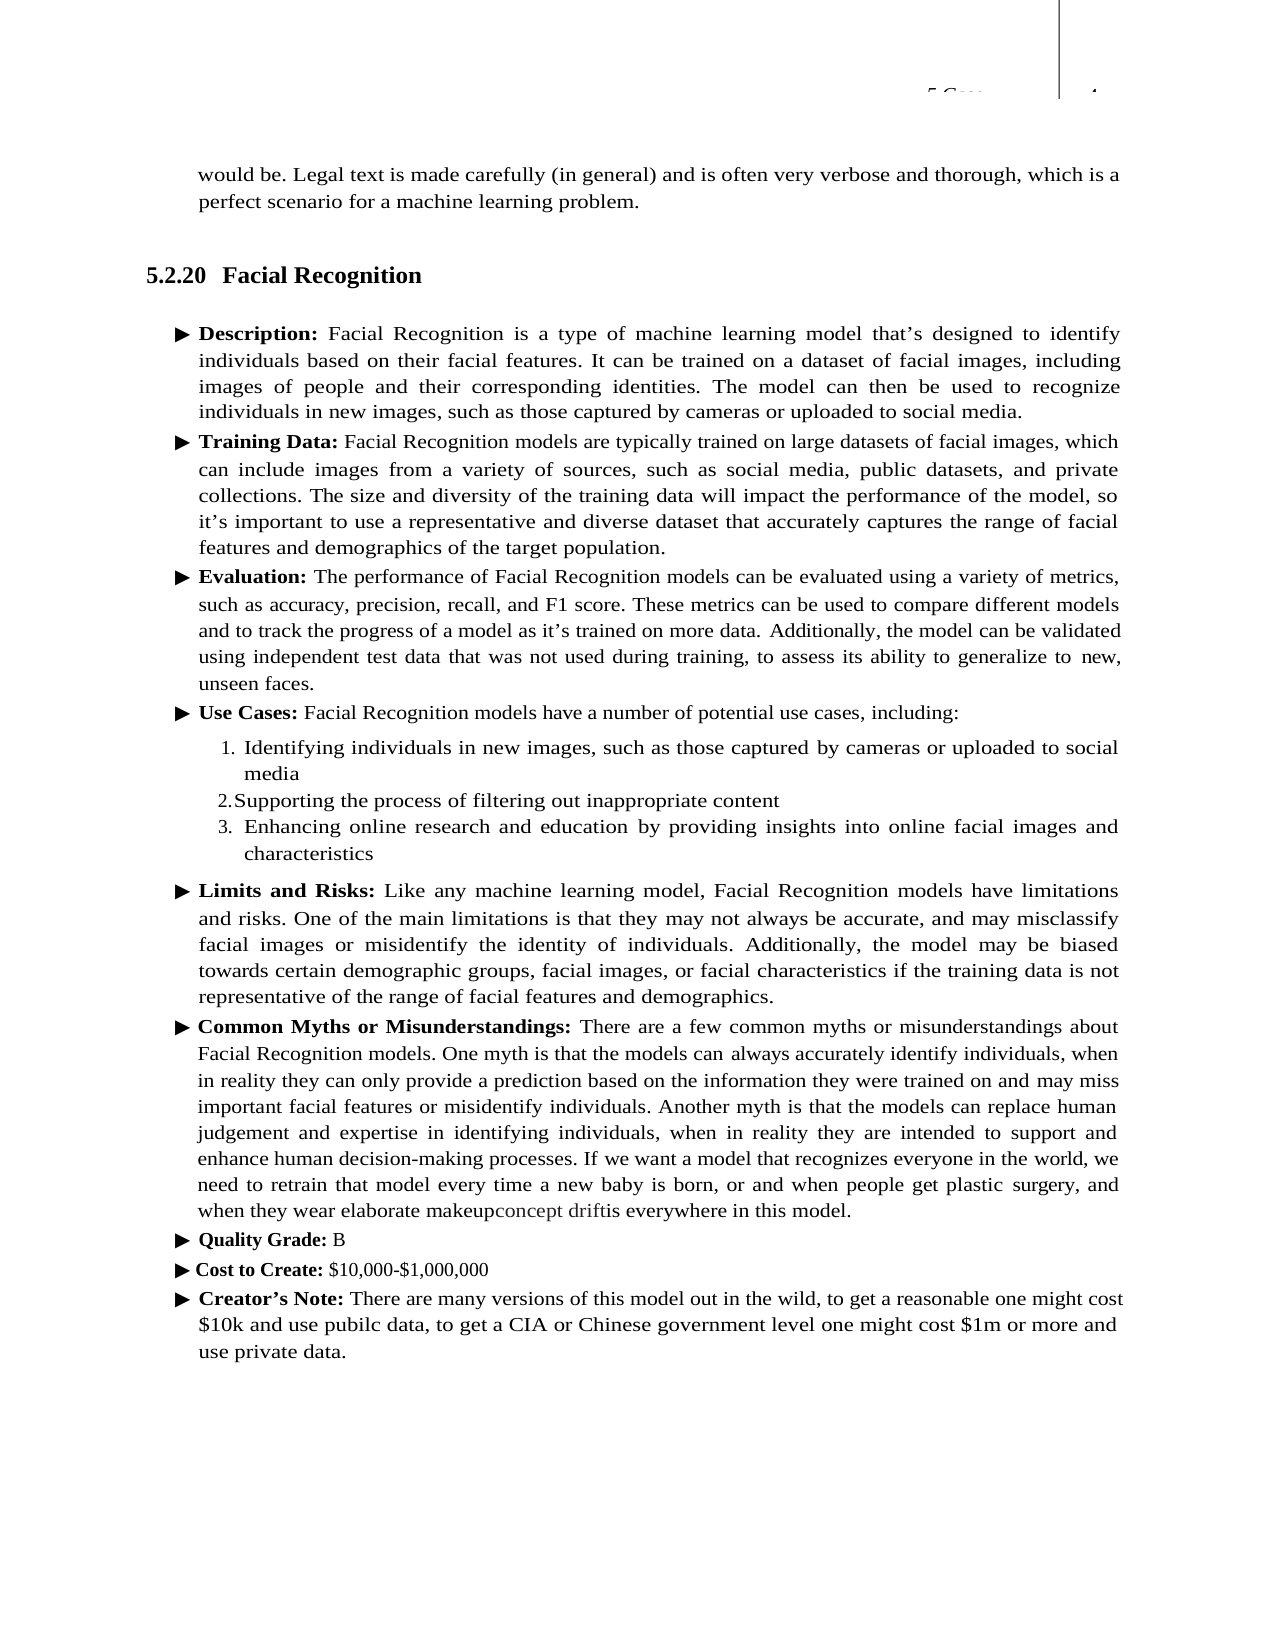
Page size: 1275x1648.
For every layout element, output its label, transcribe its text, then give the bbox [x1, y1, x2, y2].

list Limits and Risks: Like any machine learning model, Facial Recognition models have limitations and risks. One of the main limitations is that they may not always be accurate, and may misclassify facial images or misidentify the identity of individuals. Additionally, the model may be biased towards certain demographic groups, facial images, or facial characteristics if the training data is not representative of the range of facial features and demographics. [175, 877, 1119, 1008]
list Common Myths or Misunderstandings: There are a few common myths or misunderstandings about Facial Recognition models. One myth is that the models can always accurately identify individuals, when in reality they can only provide a prediction based on the information they were trained on and may miss important facial features or misidentify individuals. Another myth is that the models can replace human judgement and expertise in identifying individuals, when in reality they are intended to support and enhance human decision-making processes. If we want a model that recognizes everyone in the world, we need to retrain that model every time a new baby is born, or and when people get plastic surgery, and when they wear elaborate makeupconcept driftis everywhere in this model. [175, 1012, 1119, 1222]
list Creator’s Note: There are many versions of this model out in the wild, to get a reasonable one might cost [175, 1284, 1194, 1311]
list Supporting the process of filtering out inappropriate content [218, 789, 1194, 811]
list Use Cases: Facial Recognition models have a number of potential use cases, including: [175, 698, 1194, 725]
text $10k and use pubilc data, to get a CIA or Chinese government level one might cost $1m or more and use private data. [198, 1313, 1119, 1362]
list Identifying individuals in new images, such as those captured by cameras or uploaded to social media [221, 736, 1119, 785]
subtitle Facial Recognition [146, 261, 1194, 288]
list Description: Facial Recognition is a type of machine learning model that’s designed to identify individuals based on their facial features. It can be trained on a dataset of facial images, including images of people and their corresponding identities. The model can then be used to recognize individuals in new images, such as those captured by cameras or uploaded to social media. [175, 319, 1121, 423]
text would be. Legal text is made carefully (in general) and is often very verbose and thorough, which is a perfect scenario for a machine learning problem. [197, 163, 1135, 213]
list Training Data: Facial Recognition models are typically trained on large datasets of facial images, which can include images from a variety of sources, such as social media, public datasets, and private collections. The size and diversity of the training data will impact the performance of the model, so it’s important to use a representative and diverse dataset that accurately captures the range of facial features and demographics of the target population. [175, 427, 1119, 559]
text ▶ Cost to Create: $10,000-$1,000,000 [175, 1255, 1194, 1282]
list Enhancing online research and education by providing insights into online facial images and characteristics [218, 815, 1119, 864]
subtitle Quality Grade: B [175, 1226, 1194, 1253]
list Evaluation: The performance of Facial Recognition models can be evaluated using a variety of metrics, such as accuracy, precision, recall, and F1 score. These metrics can be used to compare different models and to track the progress of a model as it’s trained on more data. Additionally, the model can be validated using independent test data that was not used during training, to assess its ability to generalize to new, unseen faces. [175, 563, 1121, 694]
